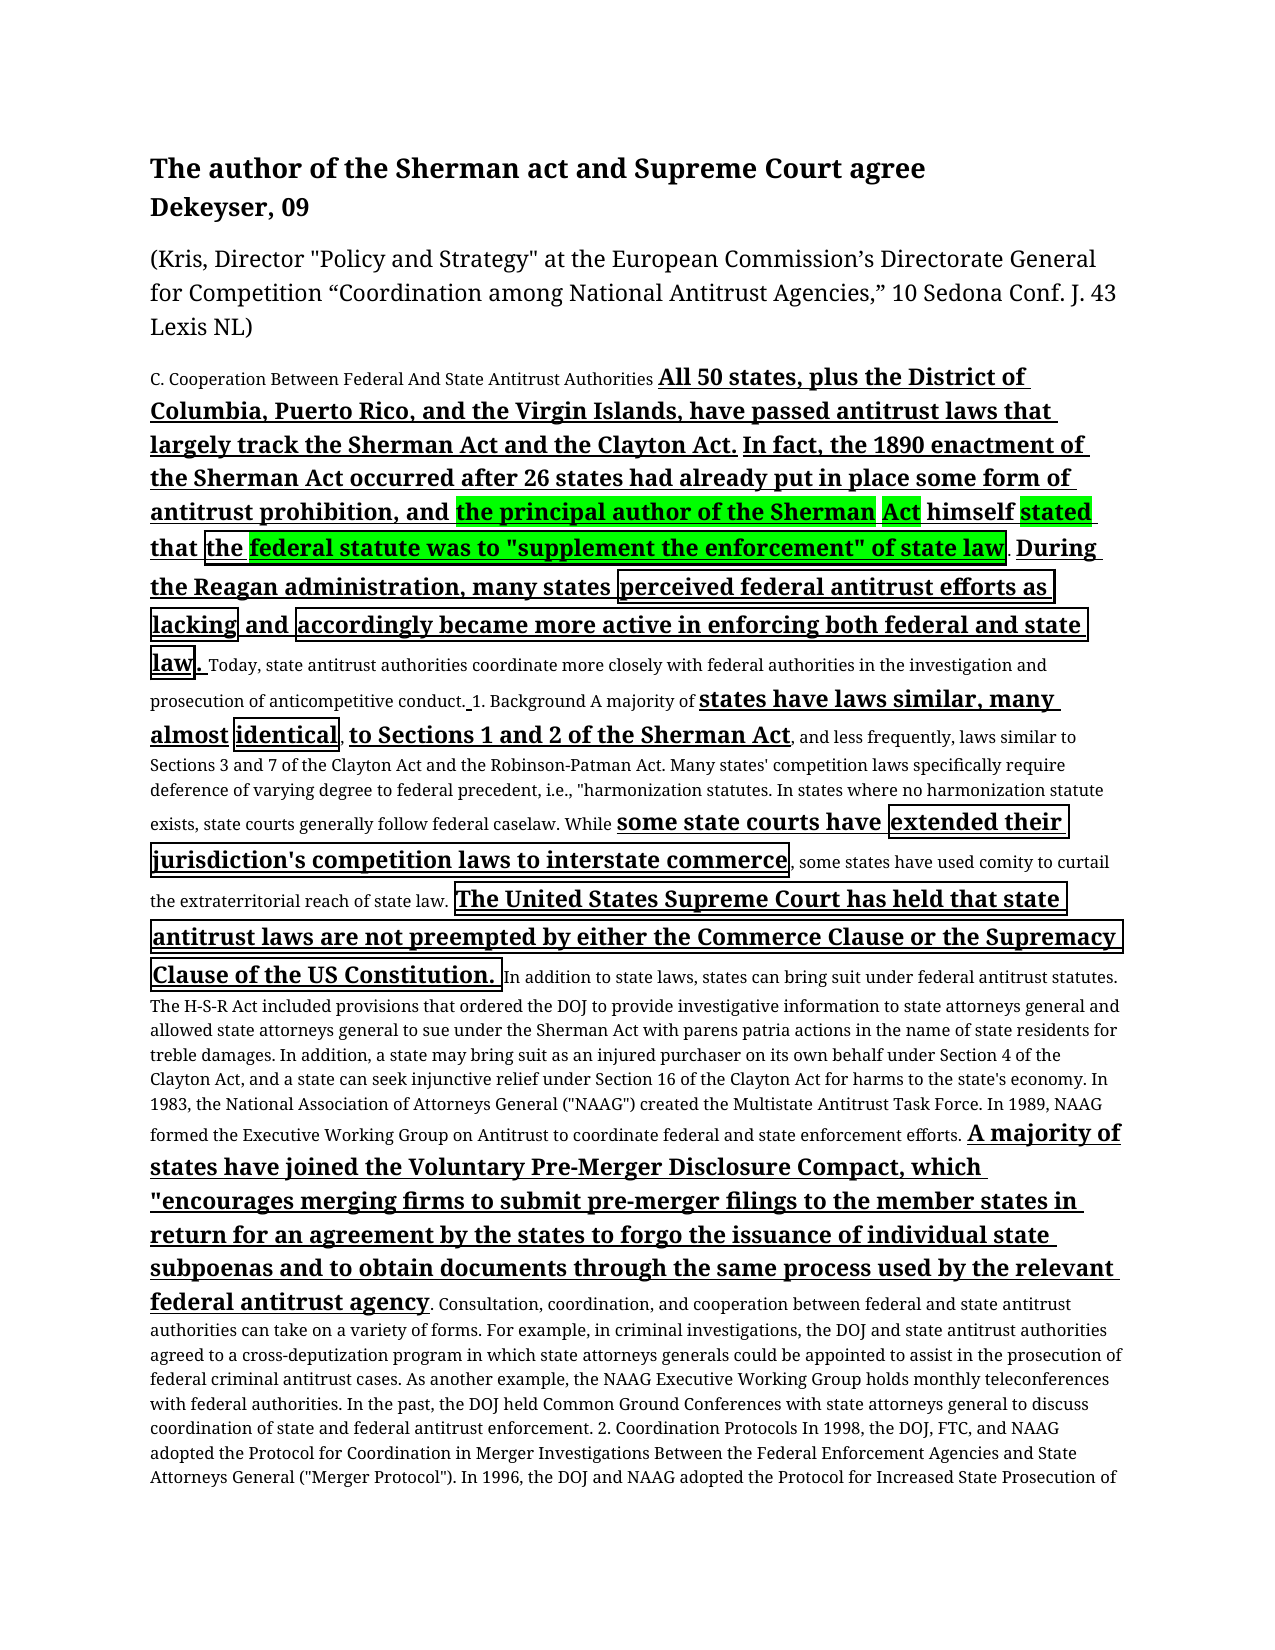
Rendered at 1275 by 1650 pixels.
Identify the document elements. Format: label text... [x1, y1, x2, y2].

text (Kris, Director "Policy and Strategy" at the European Commission’s Directorate General for Competition “Coordination among National Antitrust Agencies,” 10 Sedona Conf. J. 43 Lexis NL) [150, 243, 1125, 342]
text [150, 954, 1125, 1489]
text Dekeyser, 09 [150, 190, 1125, 224]
subtitle The author of the Sherman act and Supreme Court agree [150, 150, 1125, 187]
